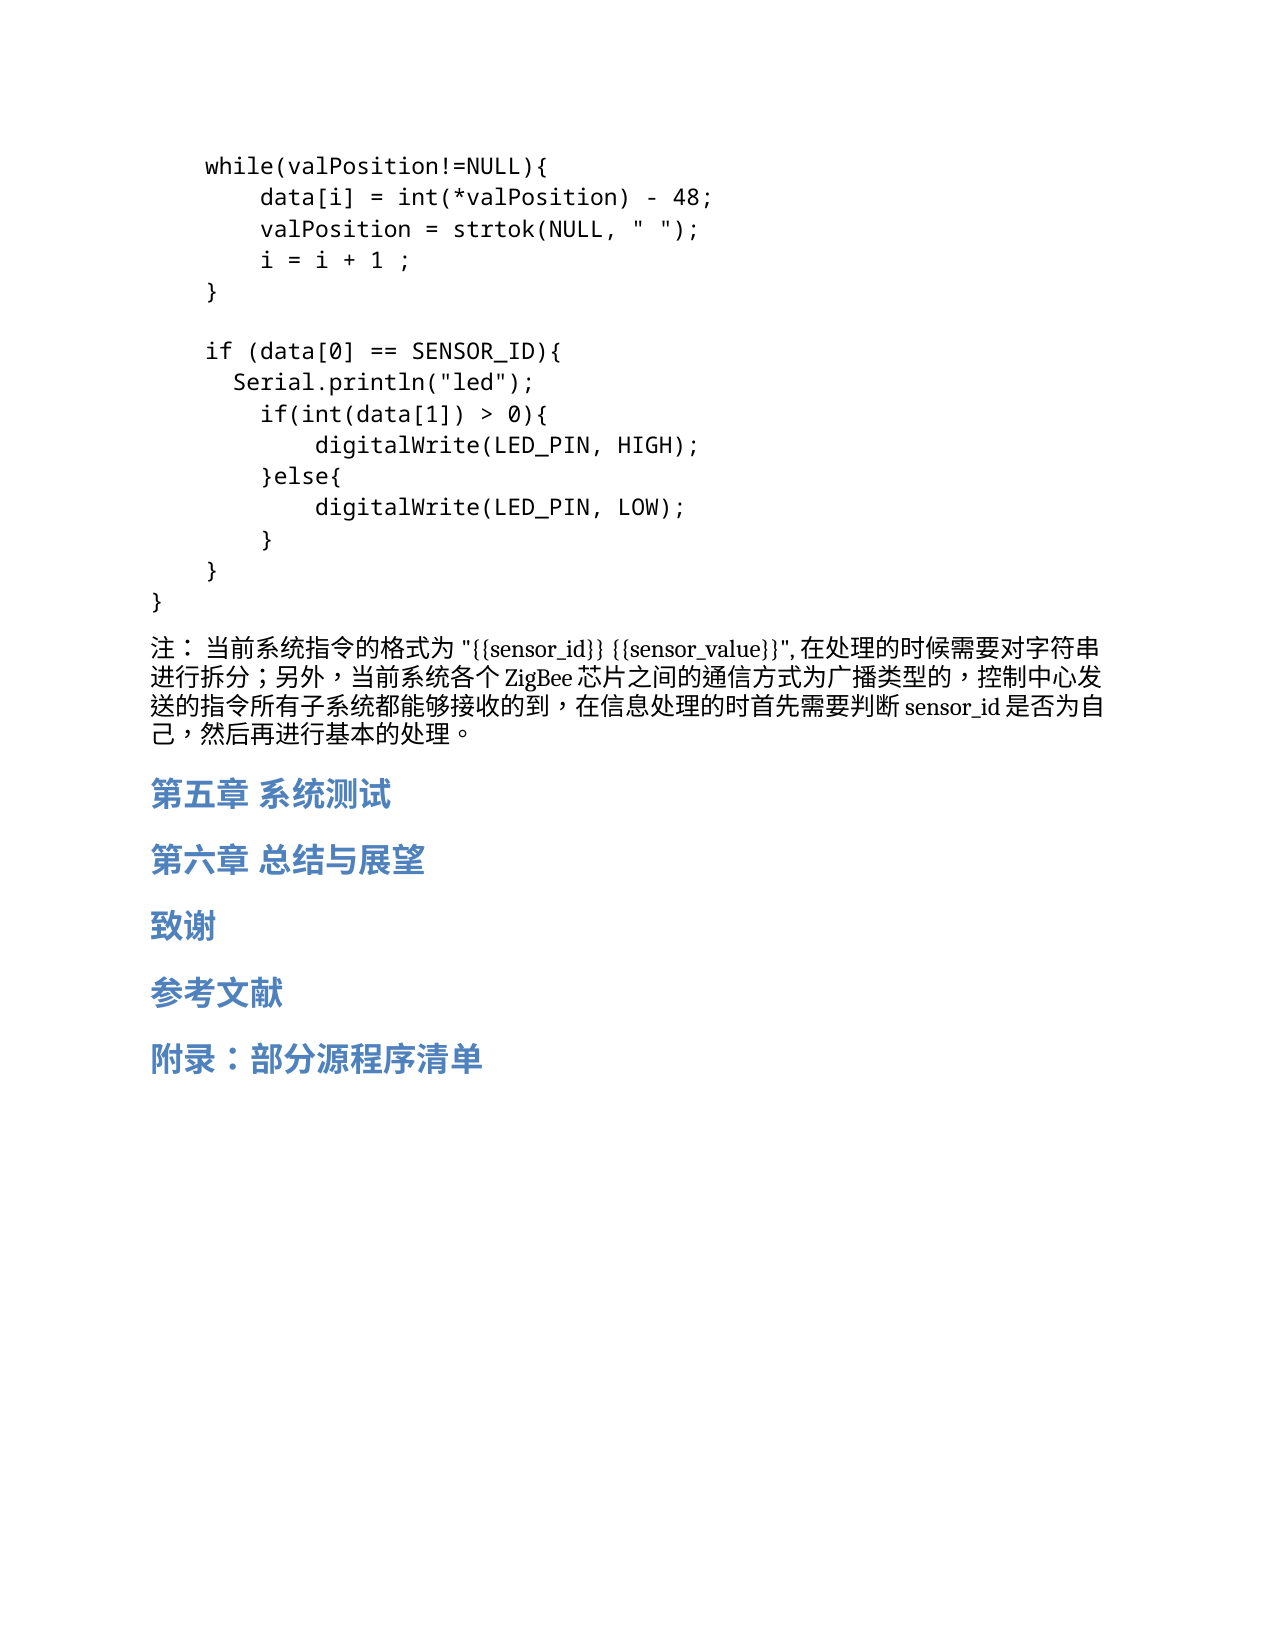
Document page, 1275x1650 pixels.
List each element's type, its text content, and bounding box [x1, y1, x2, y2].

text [150, 150, 1125, 616]
subtitle 附录：部分源程序清单 [150, 1036, 1125, 1081]
text 注： 当前系统指令的格式为 "{{sensor_id}} {{sensor_value}}", 在处理的时候需要对字符串进行拆分；另外，当前系统各个ZigBee芯片之间的通信方式为广播类型的，控制中心发送的指令所有子系统都能够接收的到，在信息处理的时首先需要判断sensor_id是否为自己，然后再进行基本的处理。 [150, 635, 1125, 750]
subtitle 参考文献 [150, 969, 1125, 1015]
subtitle 第六章 总结与展望 [150, 837, 1125, 882]
subtitle 致谢 [150, 903, 1125, 949]
subtitle 第五章 系统测试 [150, 771, 1125, 816]
